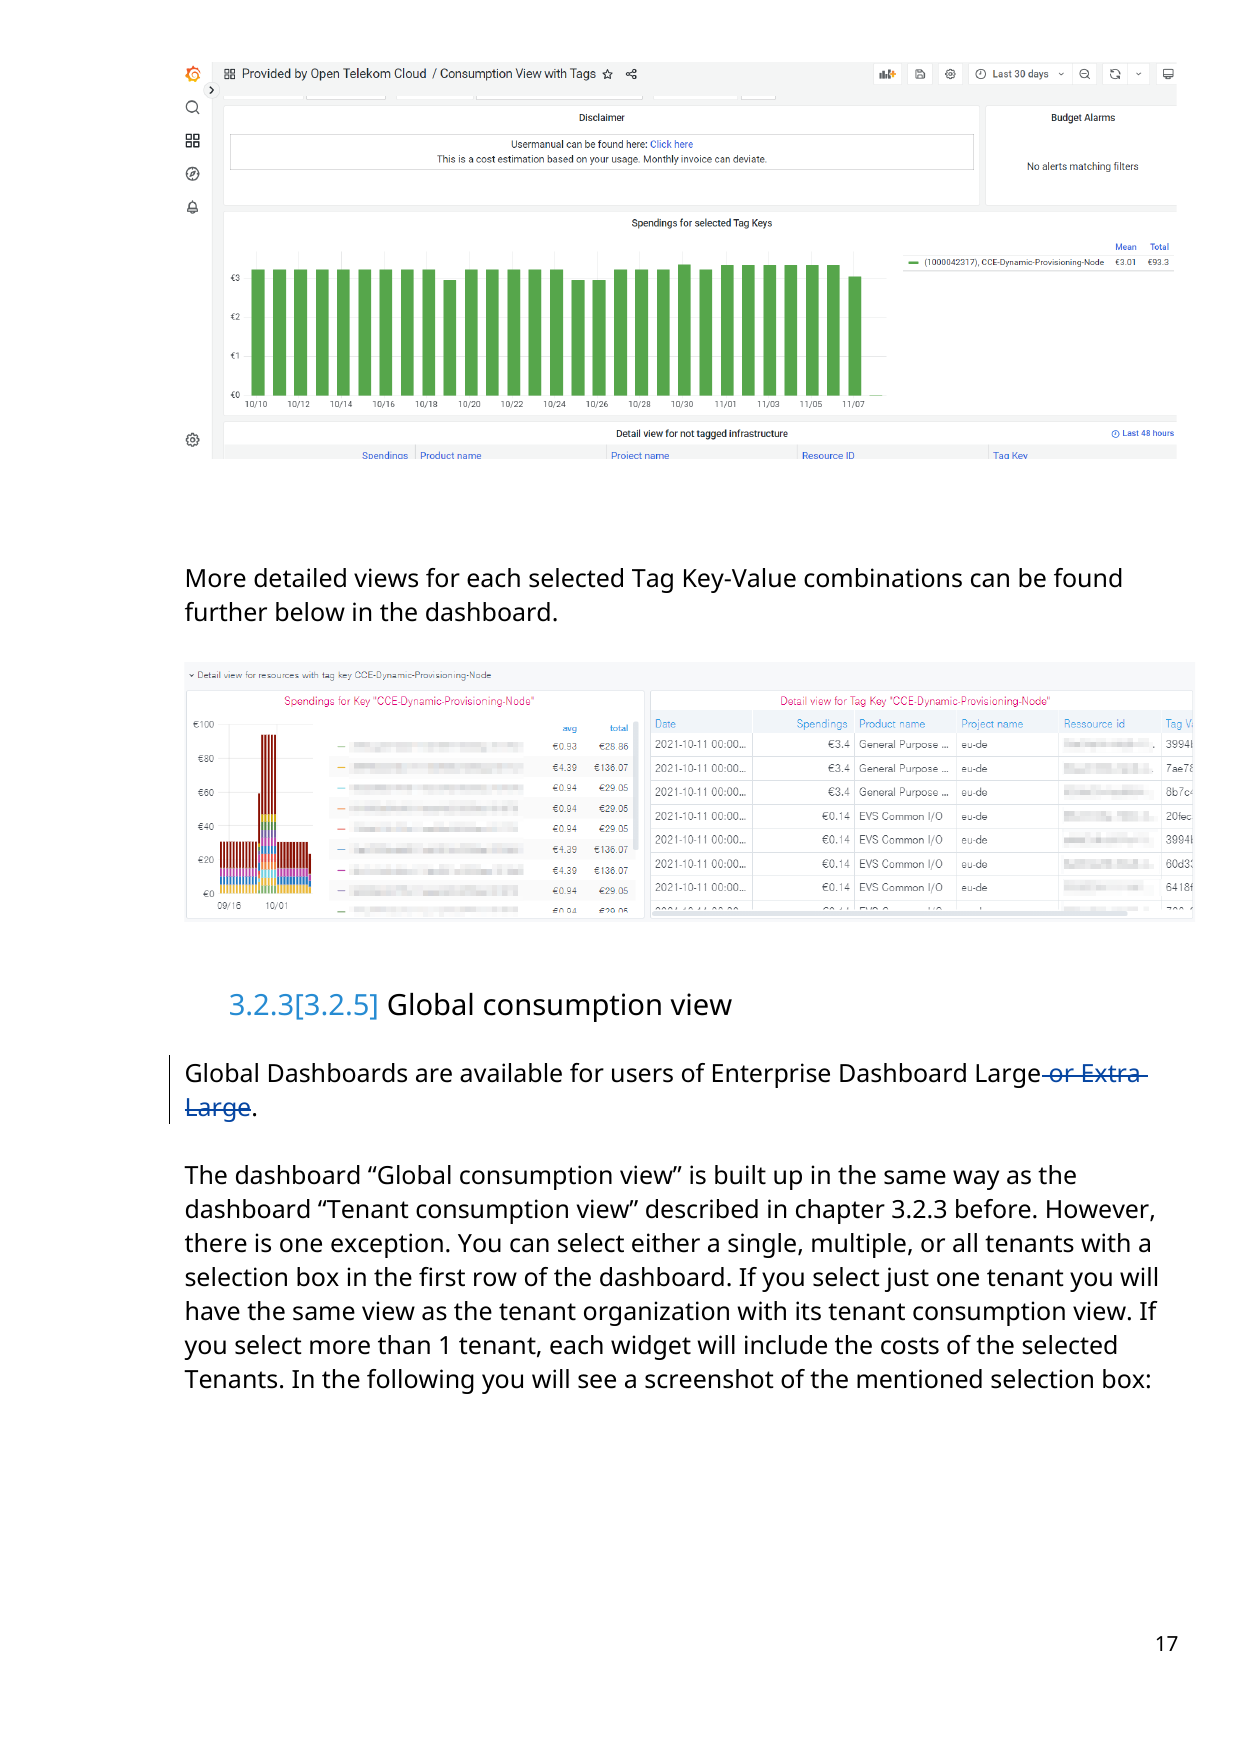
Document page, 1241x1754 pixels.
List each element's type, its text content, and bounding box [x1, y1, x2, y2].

subtitle Global consumption view [228, 984, 1178, 1024]
picture [184, 662, 1196, 922]
picture [184, 62, 1177, 459]
text Global Dashboards are available for users of Enterprise Dashboard Large. [184, 1055, 1178, 1123]
text More detailed views for each selected Tag Key-Value combinations can be found further below in the dashboard. [184, 560, 1178, 628]
text The dashboard “Global consumption view” is built up in the same way as the dashboard “Tenant consumption view” described in chapter 3.2.3 before. However, there is one exception. You can select either a single, multiple, or all tenants with a selection box in the first row of the dashboard. If you select just one tenant you will have the same view as the tenant organization with its tenant consumption view. If you select more than 1 tenant, each widget will include the costs of the selected Tenants. In the following you will see a screenshot of the mentioned selection box: [184, 1158, 1178, 1396]
